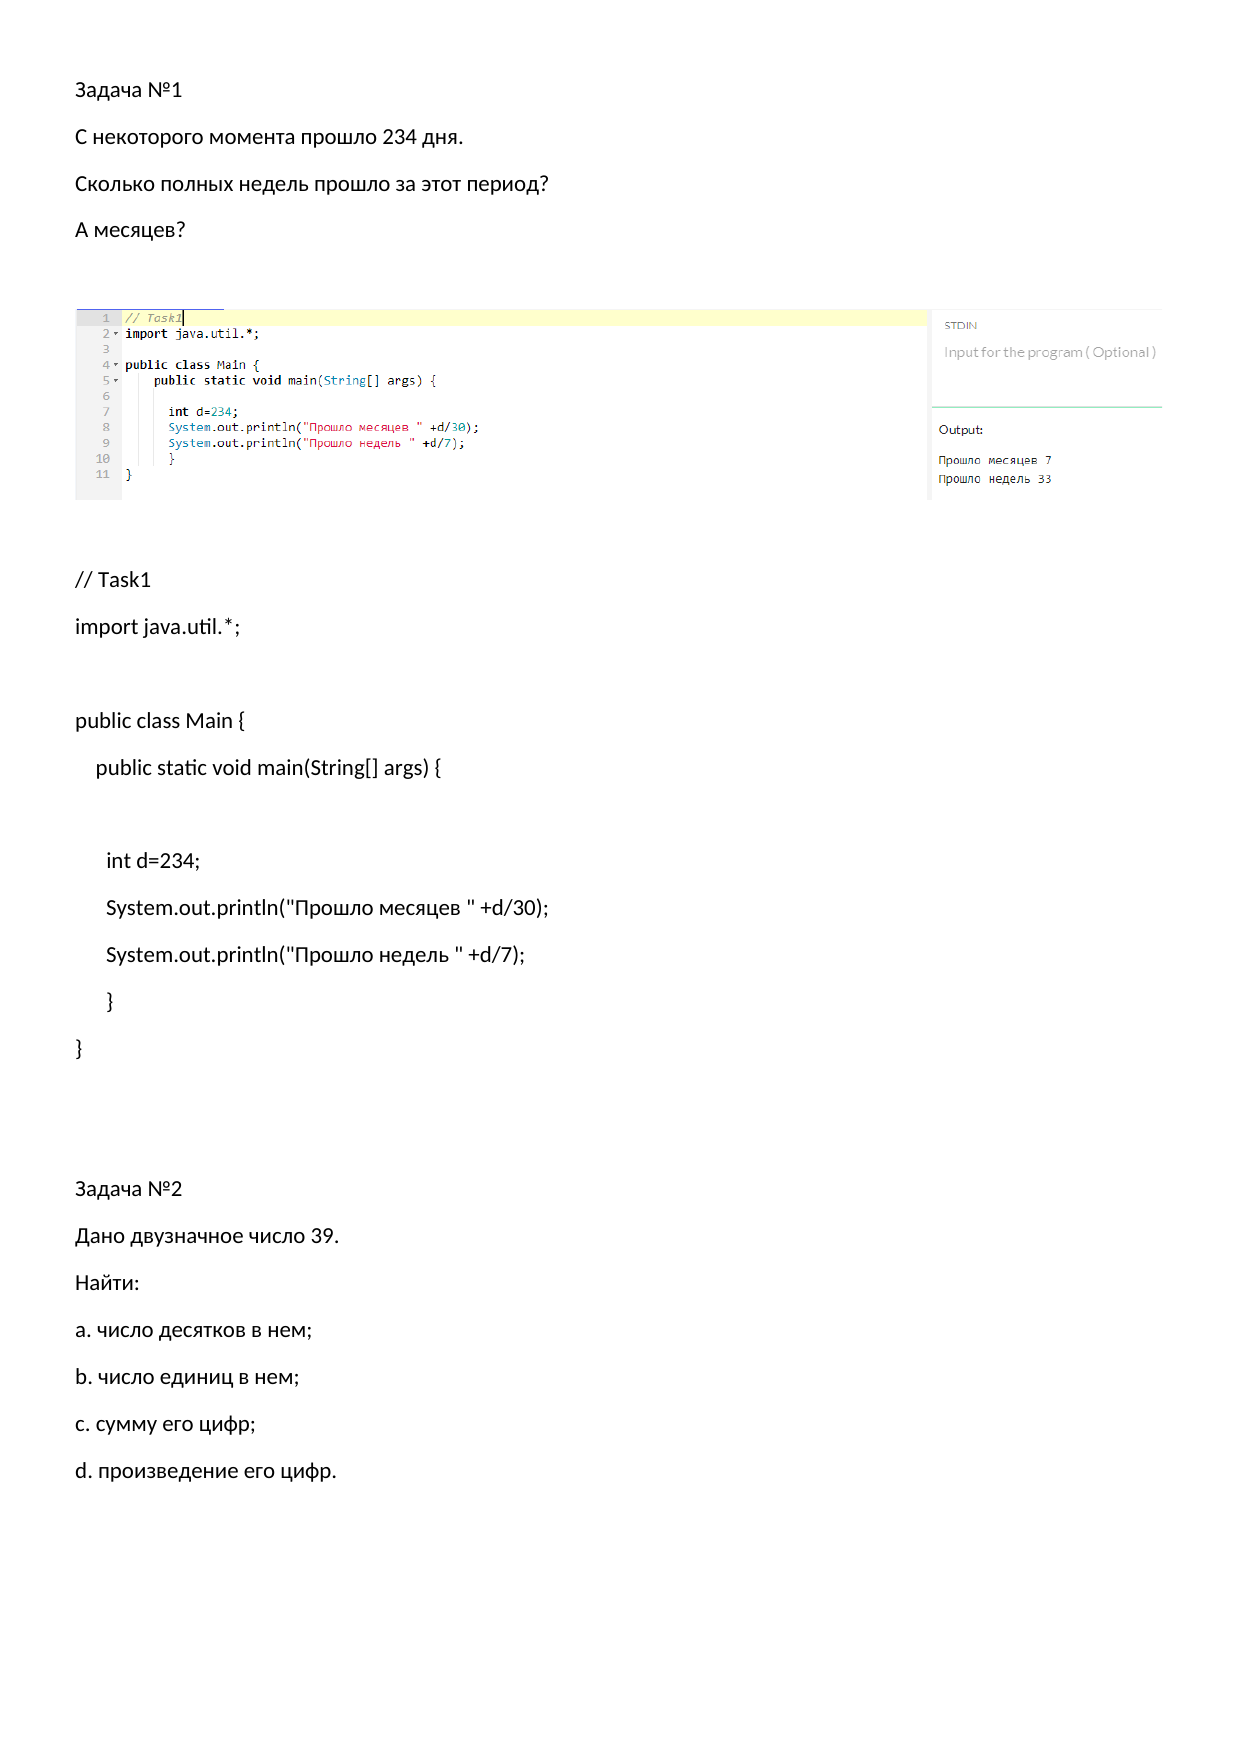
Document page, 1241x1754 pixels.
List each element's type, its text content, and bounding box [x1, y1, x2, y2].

text c. сумму его цифр; [75, 1409, 1165, 1437]
text Задача №2 [75, 1174, 1165, 1202]
text С некоторого момента прошло 234 дня. [75, 122, 1165, 150]
text System.out.println("Прошло месяцев " +d/30); [75, 893, 1165, 921]
text public static void main(String[] args) { [75, 753, 1165, 781]
text Сколько полных недель прошло за этот период? [75, 169, 1165, 197]
text System.out.println("Прошло недель " +d/7); [75, 940, 1165, 968]
picture [75, 309, 1163, 500]
text Дано двузначное число 39. [75, 1221, 1165, 1249]
text Найти: [75, 1268, 1165, 1296]
text a. число десятков в нем; [75, 1315, 1165, 1343]
text } [75, 1034, 1165, 1062]
text int d=234; [75, 846, 1165, 874]
text Задача №1 [75, 75, 1165, 103]
text b. число единиц в нем; [75, 1362, 1165, 1390]
text // Task1 [75, 565, 1165, 593]
text import java.util.*; [75, 612, 1165, 640]
text d. произведение его цифр. [75, 1456, 1165, 1484]
text public class Main { [75, 706, 1165, 734]
text А месяцев? [75, 216, 1165, 244]
text } [75, 987, 1165, 1015]
